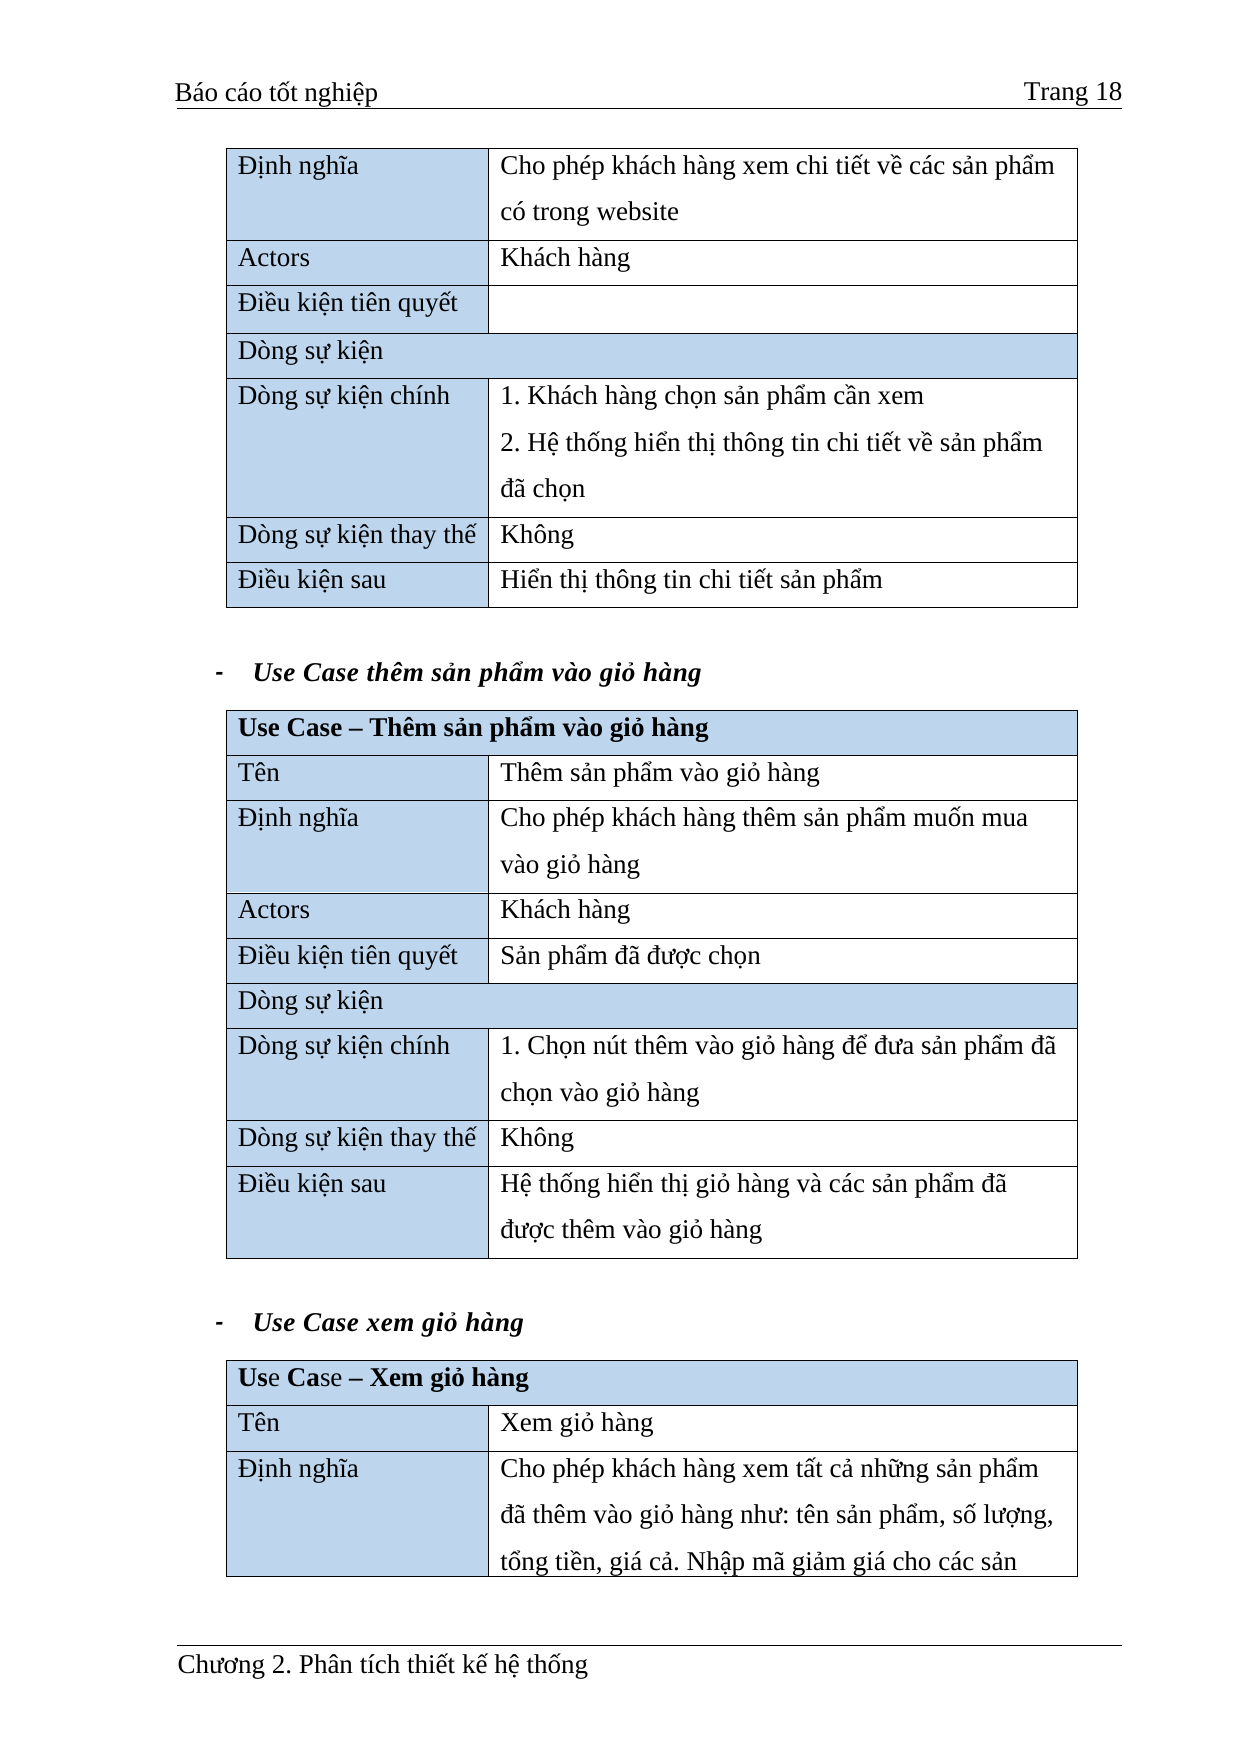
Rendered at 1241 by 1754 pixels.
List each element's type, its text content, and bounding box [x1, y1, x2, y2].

table_cell Định nghĩa [227, 149, 488, 240]
table_cell Hệ thống hiển thị giỏ hàng và các sản phẩm đã được thêm vào giỏ hàng [489, 1167, 1077, 1258]
table_cell [489, 286, 1077, 333]
table_cell Định nghĩa [227, 1452, 488, 1576]
table_cell Xem giỏ hàng [489, 1406, 1077, 1451]
table_cell Điều kiện tiên quyết [227, 939, 488, 983]
table_cell Điều kiện tiên quyết [227, 286, 488, 333]
table_cell Tên [227, 756, 488, 800]
table_cell Actors [227, 241, 488, 285]
table_cell Dòng sự kiện [227, 334, 1077, 378]
table_cell Actors [227, 894, 488, 938]
table_header Use Case – Thêm sản phẩm vào giỏ hàng [227, 711, 1077, 755]
table_cell Dòng sự kiện thay thế [227, 518, 488, 562]
table_cell Dòng sự kiện thay thế [227, 1121, 488, 1166]
table_cell Sản phẩm đã được chọn [489, 939, 1077, 983]
table_cell Không [489, 518, 1077, 562]
table_cell Dòng sự kiện chính [227, 379, 488, 517]
table_cell Không [489, 1121, 1077, 1166]
table_cell Tên [227, 1406, 488, 1451]
table_cell Khách hàng [489, 241, 1077, 285]
table_cell Dòng sự kiện chính [227, 1029, 488, 1120]
table_cell Điều kiện sau [227, 563, 488, 607]
list Use Case thêm sản phẩm vào giỏ hàng [215, 655, 1122, 688]
table_cell Cho phép khách hàng thêm sản phẩm muốn mua vào giỏ hàng [489, 801, 1077, 892]
table_cell Điều kiện sau [227, 1167, 488, 1258]
table_cell Cho phép khách hàng xem chi tiết về các sản phẩm có trong website [489, 149, 1077, 240]
list Use Case xem giỏ hàng [215, 1306, 1122, 1338]
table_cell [489, 1452, 1077, 1576]
table_cell Định nghĩa [227, 801, 488, 892]
table_cell Thêm sản phẩm vào giỏ hàng [489, 756, 1077, 800]
table_cell Khách hàng [489, 894, 1077, 938]
table_header Use Case – Xem giỏ hàng [227, 1361, 1077, 1405]
table_cell Hiển thị thông tin chi tiết sản phẩm [489, 563, 1077, 607]
table_cell 1. Chọn nút thêm vào giỏ hàng để đưa sản phẩm đã chọn vào giỏ hàng [489, 1029, 1077, 1120]
table_cell 1. Khách hàng chọn sản phẩm cần xem 2. Hệ thống hiển thị thông tin chi tiết về sản phẩm đã chọn [489, 379, 1077, 517]
table_cell Dòng sự kiện [227, 984, 1077, 1028]
